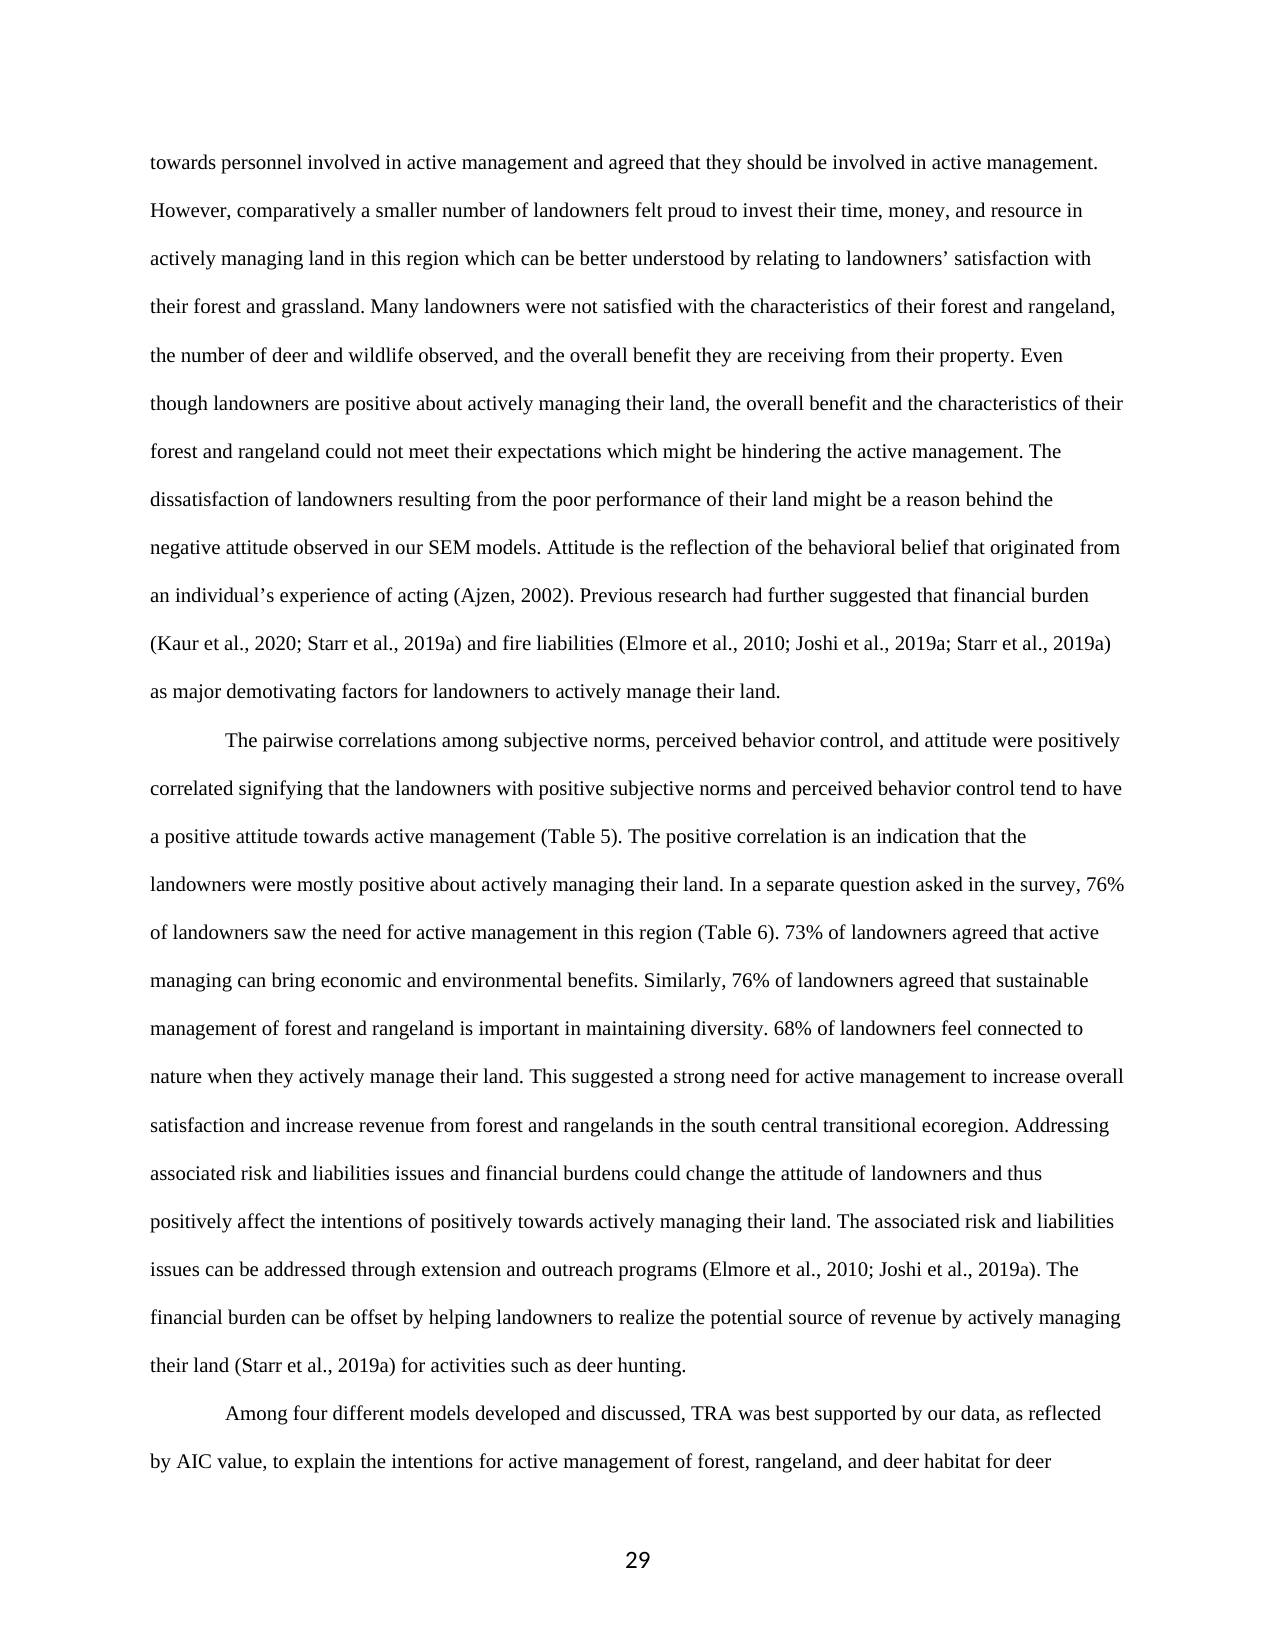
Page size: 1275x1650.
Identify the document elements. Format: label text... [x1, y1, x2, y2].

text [150, 1401, 1125, 1473]
text The pairwise correlations among subjective norms, perceived behavior control, and attitude were positively correlated signifying that the landowners with positive subjective norms and perceived behavior control tend to have a positive attitude towards active management (Table 5). The positive correlation is an indication that the landowners were mostly positive about actively managing their land. In a separate question asked in the survey, 76% of landowners saw the need for active management in this region (Table 6). 73% of landowners agreed that active managing can bring economic and environmental benefits. Similarly, 76% of landowners agreed that sustainable management of forest and rangeland is important in maintaining diversity. 68% of landowners feel connected to nature when they actively manage their land. This suggested a strong need for active management to increase overall satisfaction and increase revenue from forest and rangelands in the south central transitional ecoregion. Addressing associated risk and liabilities issues and financial burdens could change the attitude of landowners and thus positively affect the intentions of positively towards actively managing their land. The associated risk and liabilities issues can be addressed through extension and outreach programs (Elmore et al., 2010; Joshi et al., 2019a). The financial burden can be offset by helping landowners to realize the potential source of revenue by actively managing their land (Starr et al., 2019a) for activities such as deer hunting. [150, 727, 1125, 1377]
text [150, 150, 1125, 703]
